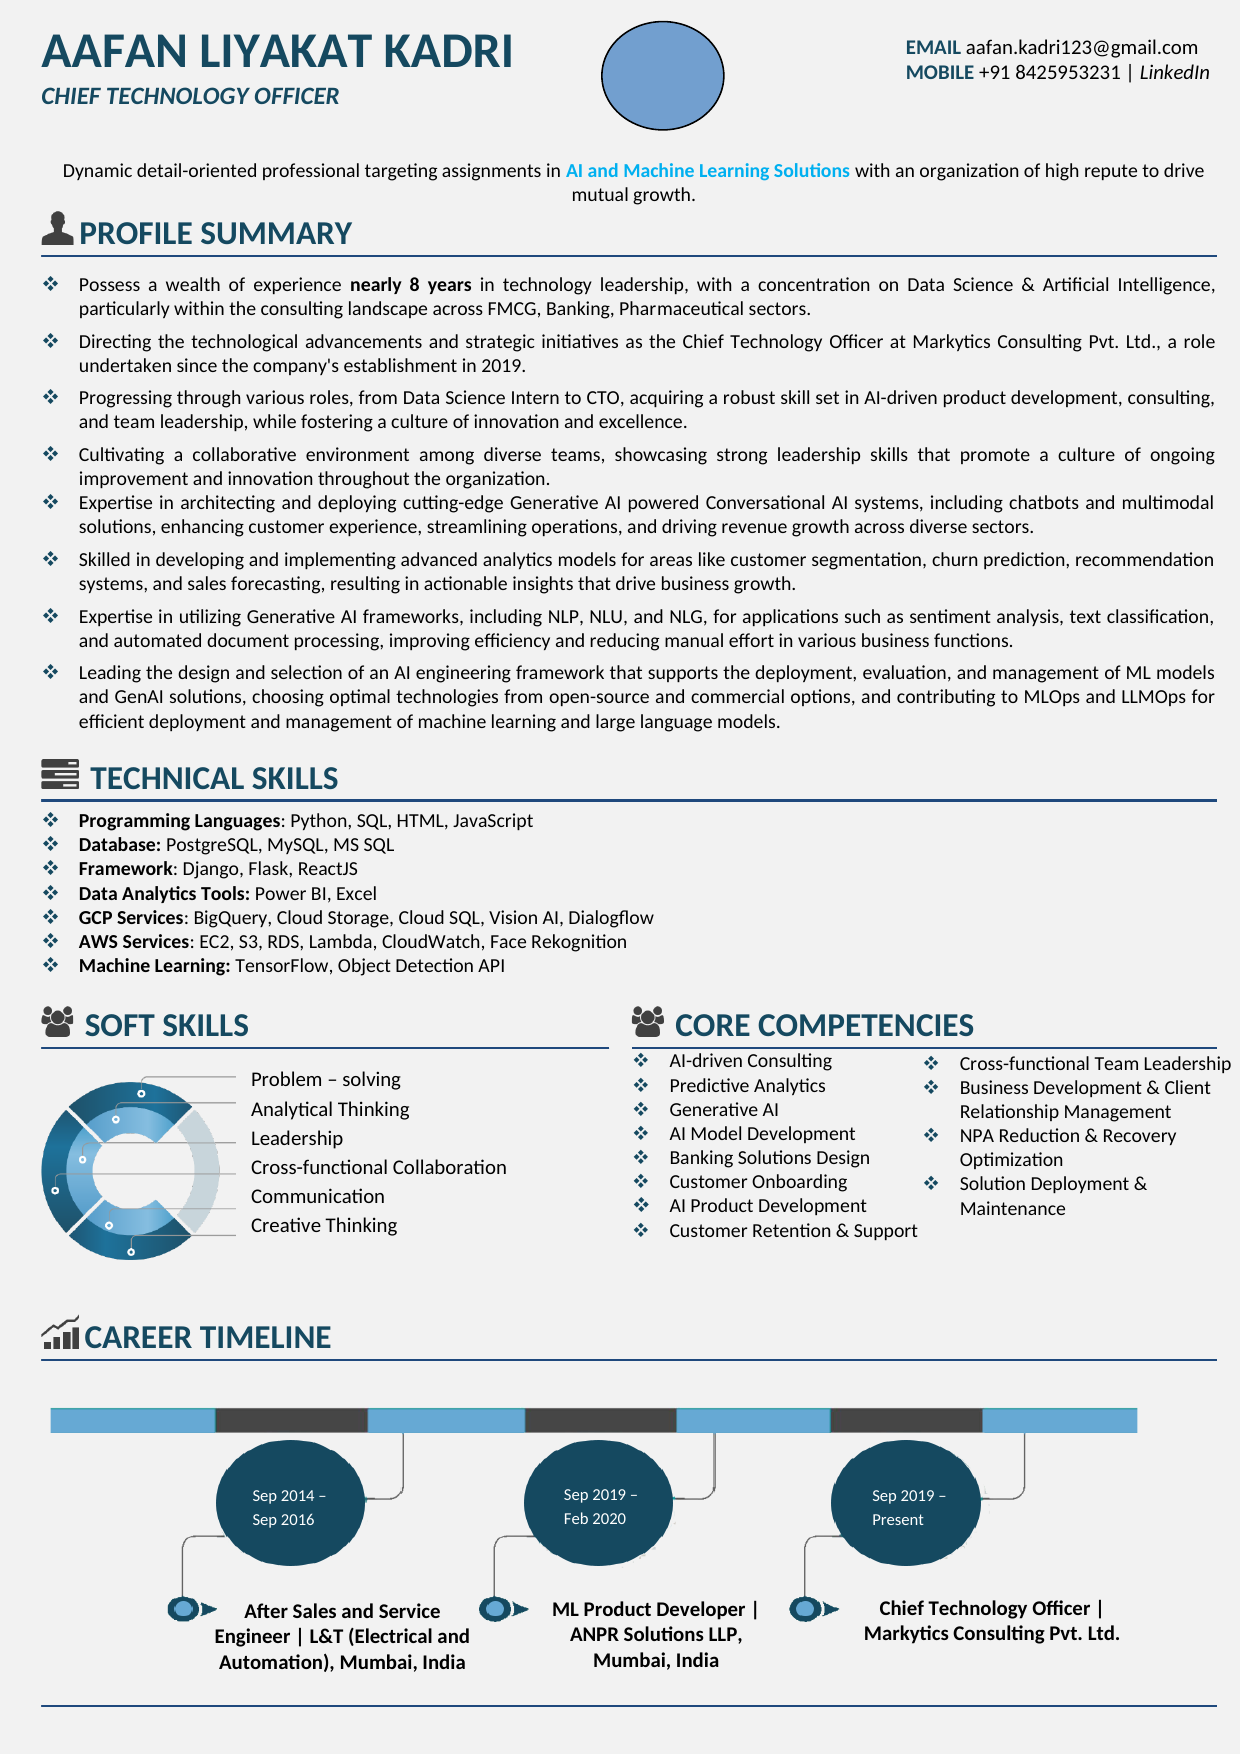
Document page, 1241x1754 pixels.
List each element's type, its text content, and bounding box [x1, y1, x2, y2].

table_cell PROFILE SUMMARY Possess a wealth of experience nearly 8 years in technology leadership, with a concentration on Data Science & Artificial Intelligence, particularly within the consulting landscape across FMCG, Banking, Pharmaceutical sectors. Directing the technological advancements and strategic initiatives as the Chief Technology Officer at Markytics Consulting Pvt. Ltd., a role undertaken since the company's establishment in 2019. Progressing through various roles, from Data Science Intern to CTO, acquiring a robust skill set in AI-driven product development, consulting, and team leadership, while fostering a culture of innovation and excellence. Cultivating a collaborative environment among diverse teams, showcasing strong leadership skills that promote a culture of ongoing improvement and innovation throughout the organization. Expertise in architecting and deploying cutting-edge Generative AI powered Conversational AI systems, including chatbots and multimodal solutions, enhancing customer experience, streamlining operations, and driving revenue growth across diverse sectors. Skilled in developing and implementing advanced analytics models for areas like customer segmentation, churn prediction, recommendation systems, and sales forecasting, resulting in actionable insights that drive business growth. Expertise in utilizing Generative AI frameworks, including NLP, NLU, and NLG, for applications such as sentiment analysis, text classification, and automated document processing, improving efficiency and reducing manual effort in various business functions. Leading the design and selection of an AI engineering framework that supports the deployment, evaluation, and management of ML models and GenAI solutions, choosing optimal technologies from open-source and commercial options, and contributing to MLOps and LLMOps for efficient deployment and management of machine learning and large language models. TECHNICAL SKILLS Programming Languages: Python, SQL, HTML, JavaScript Database: PostgreSQL, MySQL, MS SQL Framework: Django, Flask, ReactJS Data Analytics Tools: Power BI, Excel GCP Services: BigQuery, Cloud Storage, Cloud SQL, Vision AI, Dialogflow AWS Services: EC2, S3, RDS, Lambda, CloudWatch, Face Rekognition Machine Learning: TensorFlow, Object Detection API [30, 130, 1228, 1004]
table_header [883, 19, 1228, 130]
picture [41, 211, 74, 245]
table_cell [30, 1315, 1228, 1707]
table_cell SOFT SKILLS [30, 1004, 621, 1314]
picture [631, 1006, 664, 1037]
table_header AAFAN LIYAKAT KADRI CHIEF TECHNOLOGY OFFICER [30, 19, 883, 130]
picture [383, 1635, 390, 1642]
picture [50, 1389, 1138, 1642]
picture [41, 1006, 74, 1037]
table_cell CORE COMPETENCIES AI-driven Consulting Predictive Analytics Generative AI AI Model Development Banking Solutions Design Customer Onboarding AI Product Development Customer Retention & Support [621, 1004, 1228, 1314]
picture [41, 1076, 236, 1260]
picture [41, 1314, 79, 1349]
picture [41, 759, 79, 789]
